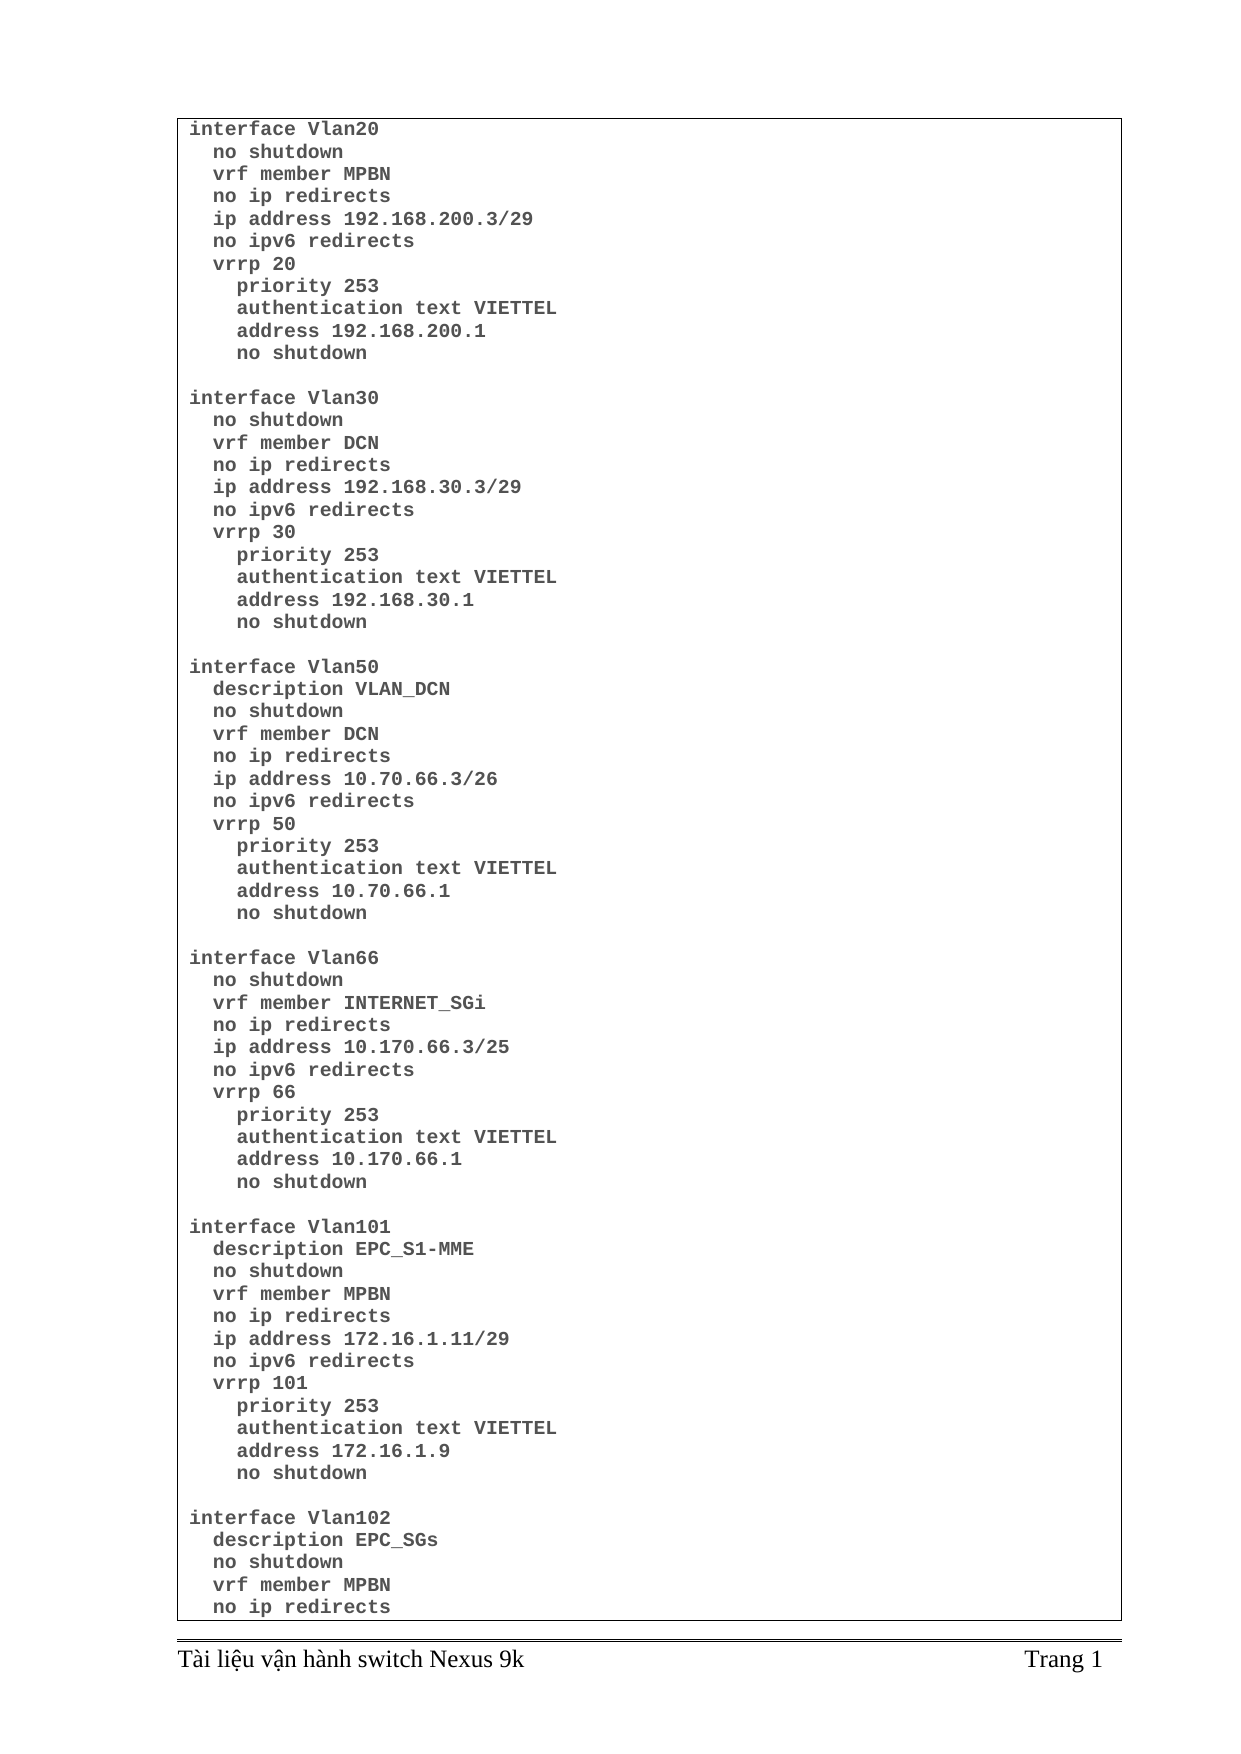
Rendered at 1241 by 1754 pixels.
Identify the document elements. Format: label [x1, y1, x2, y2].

table_cell [178, 119, 1121, 1620]
